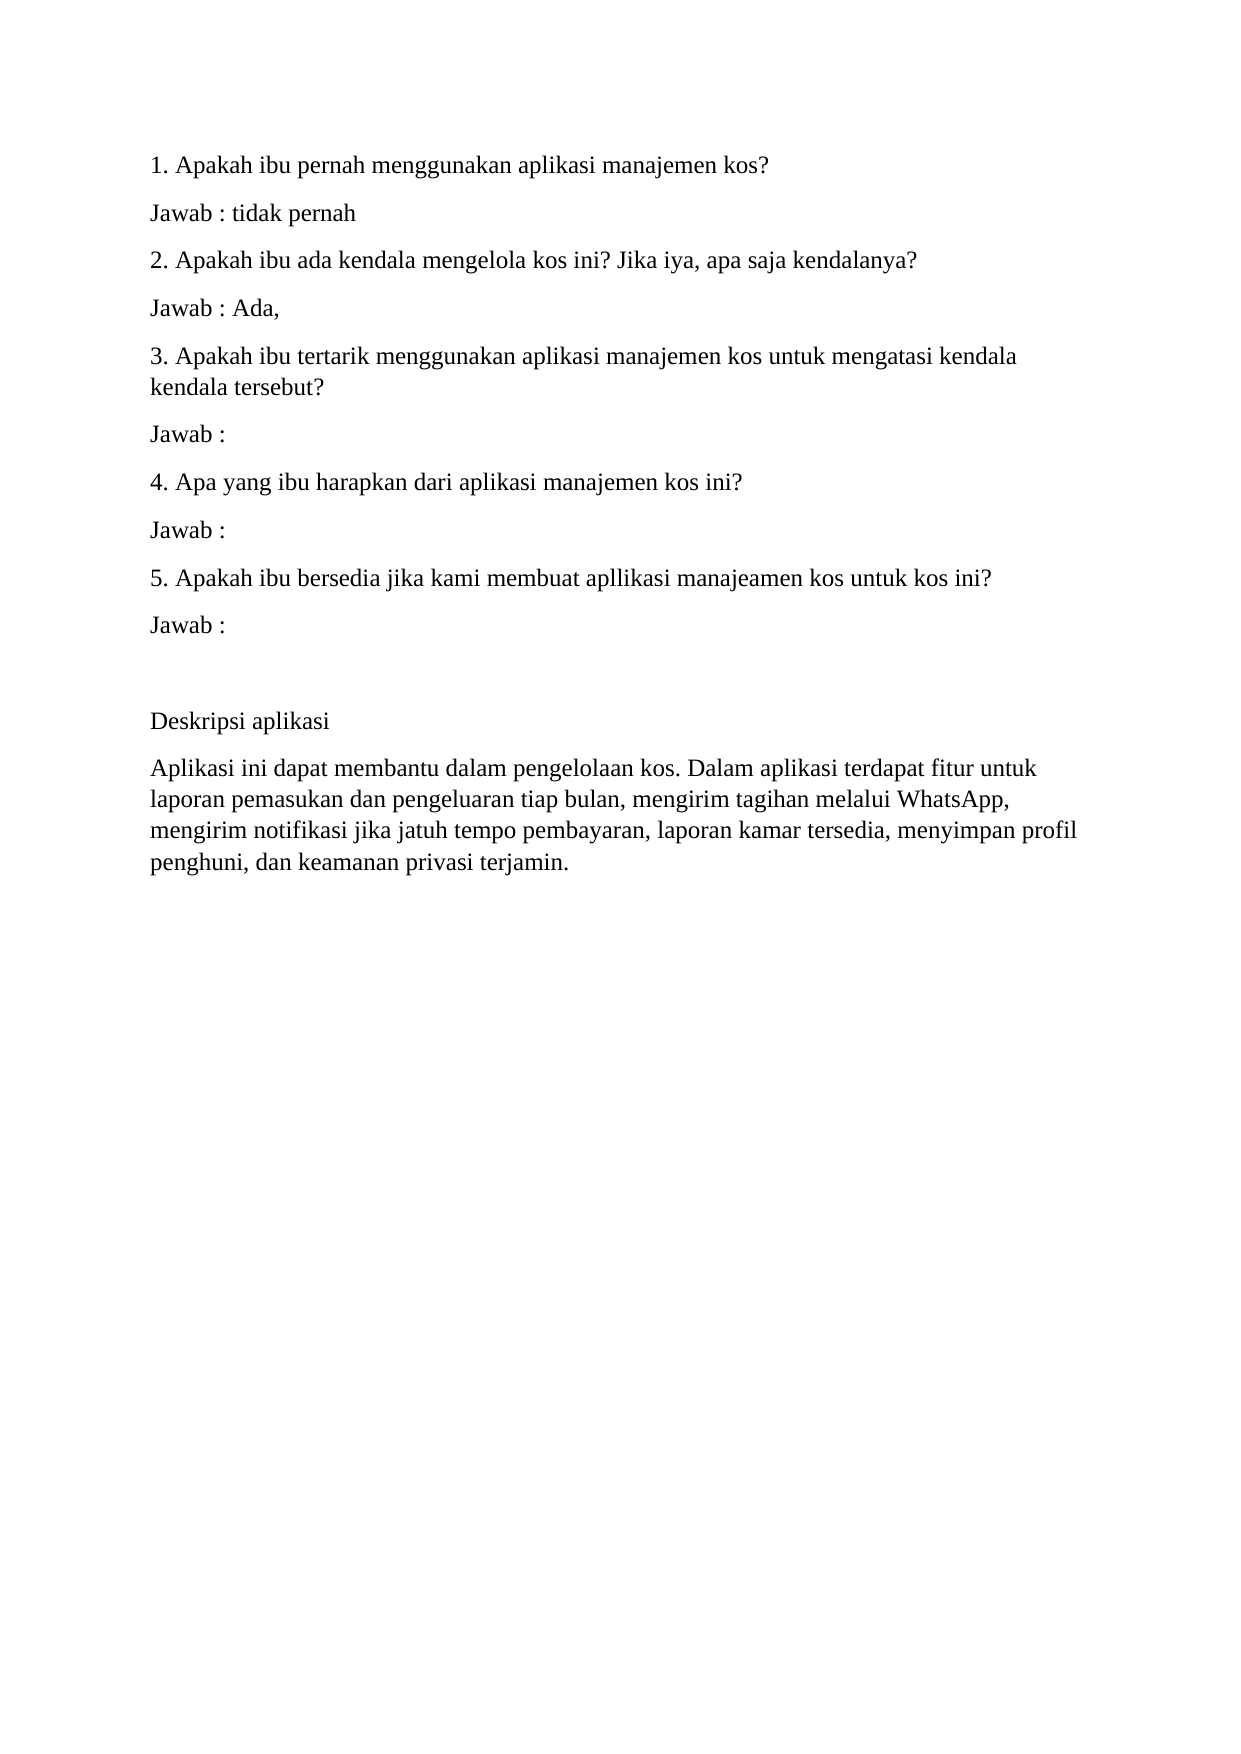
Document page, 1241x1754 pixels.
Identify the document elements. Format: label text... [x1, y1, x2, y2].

text 3. Apakah ibu tertarik menggunakan aplikasi manajemen kos untuk mengatasi kendala kendala tersebut? [150, 341, 1090, 401]
text Deskripsi aplikasi [150, 706, 1090, 734]
text 5. Apakah ibu bersedia jika kami membuat apllikasi manajeamen kos untuk kos ini? [150, 563, 1090, 591]
text Jawab : [150, 610, 1090, 639]
text Jawab : [150, 419, 1090, 448]
text 2. Apakah ibu ada kendala mengelola kos ini? Jika iya, apa saja kendalanya? [150, 245, 1090, 274]
text Jawab : tidak pernah [150, 198, 1090, 226]
text 4. Apa yang ibu harapkan dari aplikasi manajemen kos ini? [150, 467, 1090, 496]
text Aplikasi ini dapat membantu dalam pengelolaan kos. Dalam aplikasi terdapat fitur untuk laporan pemasukan dan pengeluaran tiap bulan, mengirim tagihan melalui WhatsApp, mengirim notifikasi jika jatuh tempo pembayaran, laporan kamar tersedia, menyimpan profil penghuni, dan keamanan privasi terjamin. [150, 753, 1090, 875]
text Jawab : Ada, [150, 293, 1090, 322]
text 1. Apakah ibu pernah menggunakan aplikasi manajemen kos? [150, 150, 1090, 179]
text Jawab : [150, 515, 1090, 544]
